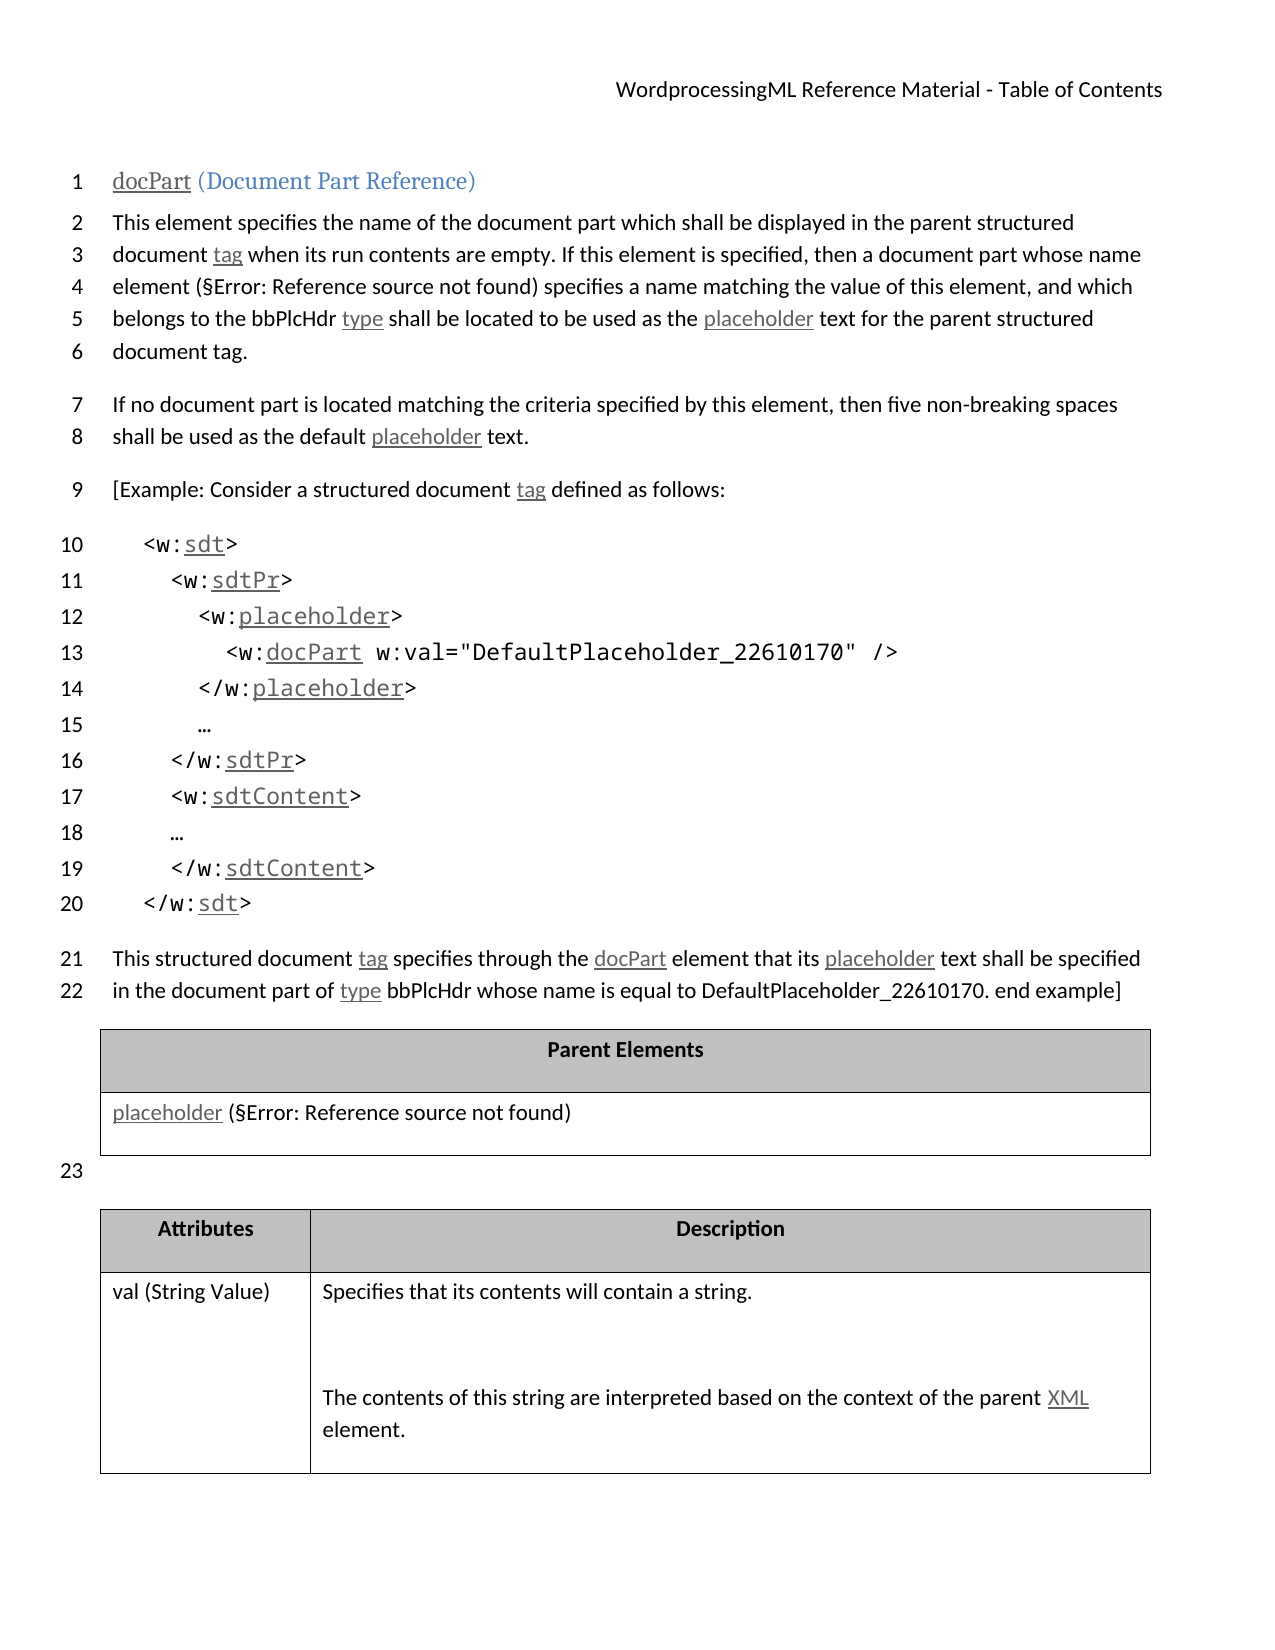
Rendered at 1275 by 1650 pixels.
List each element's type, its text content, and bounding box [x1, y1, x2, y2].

table_cell val (String Value) [101, 1273, 310, 1472]
subtitle docPart (Document Part Reference) [112, 167, 1162, 195]
text If no document part is located matching the criteria specified by this element, then five non-breaking spaces shall be used as the default placeholder text. [112, 390, 1162, 450]
text <w:sdt> <w:sdtPr> <w:placeholder> <w:docPart w:val="DefaultPlaceholder_22610170" /> </w:placeholder> … </w:sdtPr> <w:sdtContent> … </w:sdtContent> </w:sdt> [142, 528, 1162, 919]
text This structured document tag specifies through the docPart element that its placeholder text shall be specified in the document part of type bbPlcHdr whose name is equal to DefaultPlaceholder_22610170. end example] [112, 944, 1162, 1004]
table_header Description [311, 1210, 1150, 1272]
table_header Attributes [101, 1210, 310, 1272]
text [Example: Consider a structured document tag defined as follows: [112, 475, 1162, 503]
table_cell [311, 1273, 1150, 1472]
table_header Parent Elements [101, 1030, 1150, 1092]
